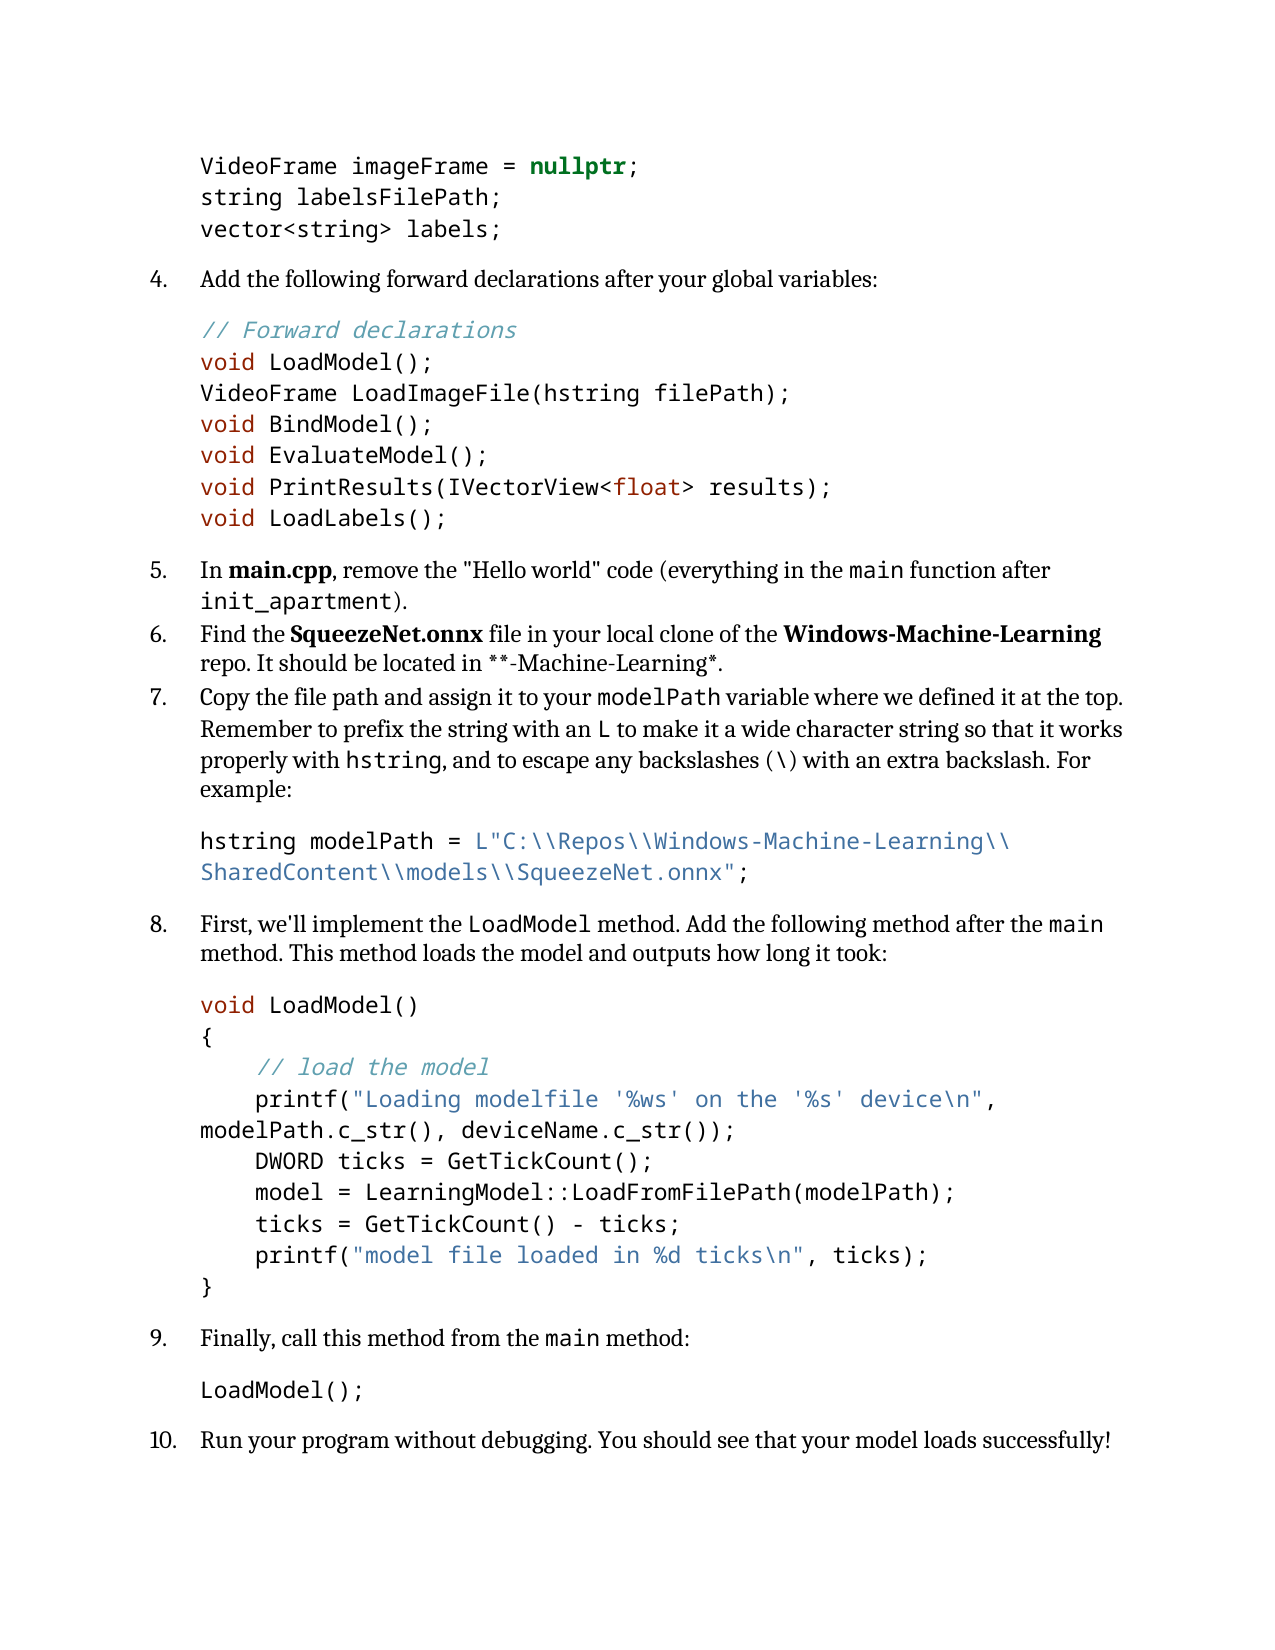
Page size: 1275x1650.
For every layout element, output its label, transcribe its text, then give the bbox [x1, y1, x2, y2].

list Add the following forward declarations after your global variables: [150, 264, 1125, 293]
list Copy the file path and assign it to your modelPath variable where we defined it at the top. Remember to prefix the string with an L to make it a wide character string so that it works properly with hstring, and to escape any backslashes (\) with an extra backslash. For example: [150, 681, 1125, 804]
list Find the SqueezeNet.onnx file in your local clone of the Windows-Machine-Learning repo. It should be located in **-Machine-Learning*. [150, 620, 1125, 677]
list void LoadModel() { // load the model printf("Loading modelfile '%ws' on the '%s' device\n", modelPath.c_str(), deviceName.c_str()); DWORD ticks = GetTickCount(); model = LearningModel::LoadFromFilePath(modelPath); ticks = GetTickCount() - ticks; printf("model file loaded in %d ticks\n", ticks); } [150, 989, 1125, 1301]
list In main.cpp, remove the "Hello world" code (everything in the main function after init_apartment). [150, 554, 1125, 616]
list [150, 150, 1125, 244]
list // Forward declarations void LoadModel(); VideoFrame LoadImageFile(hstring filePath); void BindModel(); void EvaluateModel(); void PrintResults(IVectorView<float> results); void LoadLabels(); [150, 314, 1125, 533]
list Finally, call this method from the main method: [150, 1322, 1125, 1353]
list Run your program without debugging. You should see that your model loads successfully! [150, 1426, 1125, 1455]
list First, we'll implement the LoadModel method. Add the following method after the main method. This method loads the model and outputs how long it took: [150, 908, 1125, 968]
list LoadModel(); [150, 1374, 1125, 1405]
list hstring modelPath = L"C:\\Repos\\Windows-Machine-Learning\\SharedContent\\models\\SqueezeNet.onnx"; [150, 824, 1125, 887]
